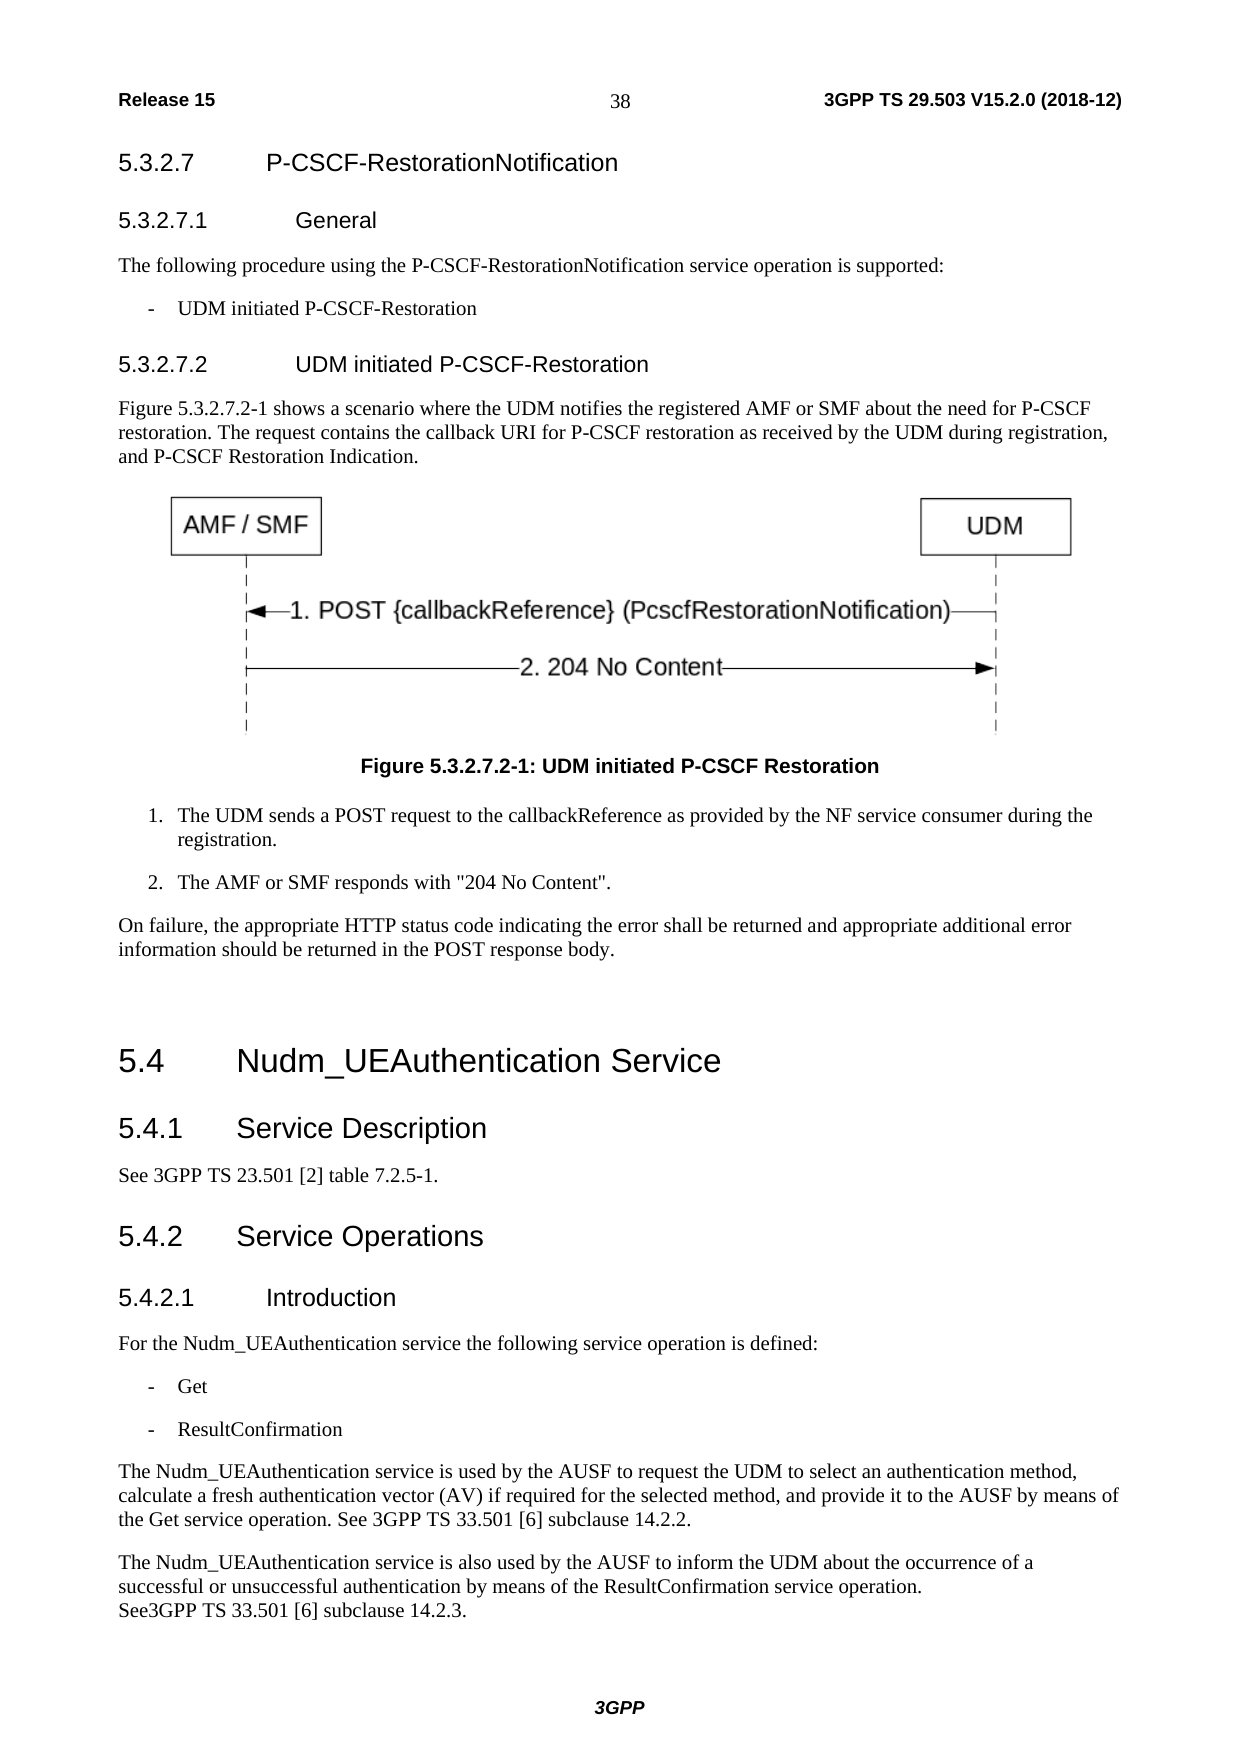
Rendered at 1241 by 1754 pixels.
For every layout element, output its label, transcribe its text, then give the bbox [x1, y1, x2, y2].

text - ResultConfirmation [148, 1416, 1122, 1441]
text The Nudm_UEAuthentication service is also used by the AUSF to inform the UDM about the occurrence of a successful or unsuccessful authentication by means of the ResultConfirmation service operation. See3GPP TS 33.501 [6] subclause 14.2.3. [118, 1550, 1122, 1622]
subtitle 5.3.2.7 P-CSCF-RestorationNotification [118, 147, 1122, 176]
subtitle 5.3.2.7.2 UDM initiated P-CSCF-Restoration [118, 351, 1122, 377]
subtitle 5.4.2.1 Introduction [118, 1283, 1122, 1312]
subtitle 5.4.1 Service Description [118, 1111, 1122, 1144]
text The Nudm_UEAuthentication service is used by the AUSF to request the UDM to select an authentication method, calculate a fresh authentication vector (AV) if required for the selected method, and provide it to the AUSF by means of the Get service operation. See 3GPP TS 33.501 [6] subclause 14.2.2. [118, 1459, 1122, 1531]
text The following procedure using the P-CSCF-RestorationNotification service operation is supported: [118, 253, 1122, 277]
text - UDM initiated P-CSCF-Restoration [148, 295, 1122, 319]
text - Get [148, 1374, 1122, 1398]
text For the Nudm_UEAuthentication service the following service operation is defined: [118, 1331, 1122, 1355]
text 1. The UDM sends a POST request to the callbackReference as provided by the NF service consumer during the registration. [148, 803, 1122, 851]
text On failure, the appropriate HTTP status code indicating the error shall be returned and appropriate additional error information should be returned in the POST response body. [118, 913, 1122, 961]
subtitle 5.3.2.7.1 General [118, 207, 1122, 234]
text 2. The AMF or SMF responds with "204 No Content". [148, 870, 1122, 894]
subtitle 5.4 Nudm_UEAuthentication Service [118, 1041, 1122, 1080]
subtitle 5.4.2 Service Operations [118, 1218, 1122, 1252]
text See 3GPP TS 23.501 [2] table 7.2.5-1. [118, 1163, 1122, 1187]
text Figure 5.3.2.7.2-1: UDM initiated P-CSCF Restoration [118, 754, 1122, 778]
text Figure 5.3.2.7.2-1 shows a scenario where the UDM notifies the registered AMF or SMF about the need for P-CSCF restoration. The request contains the callback URI for P-CSCF restoration as received by the UDM during registration, and P-CSCF Restoration Indication. [118, 396, 1122, 468]
